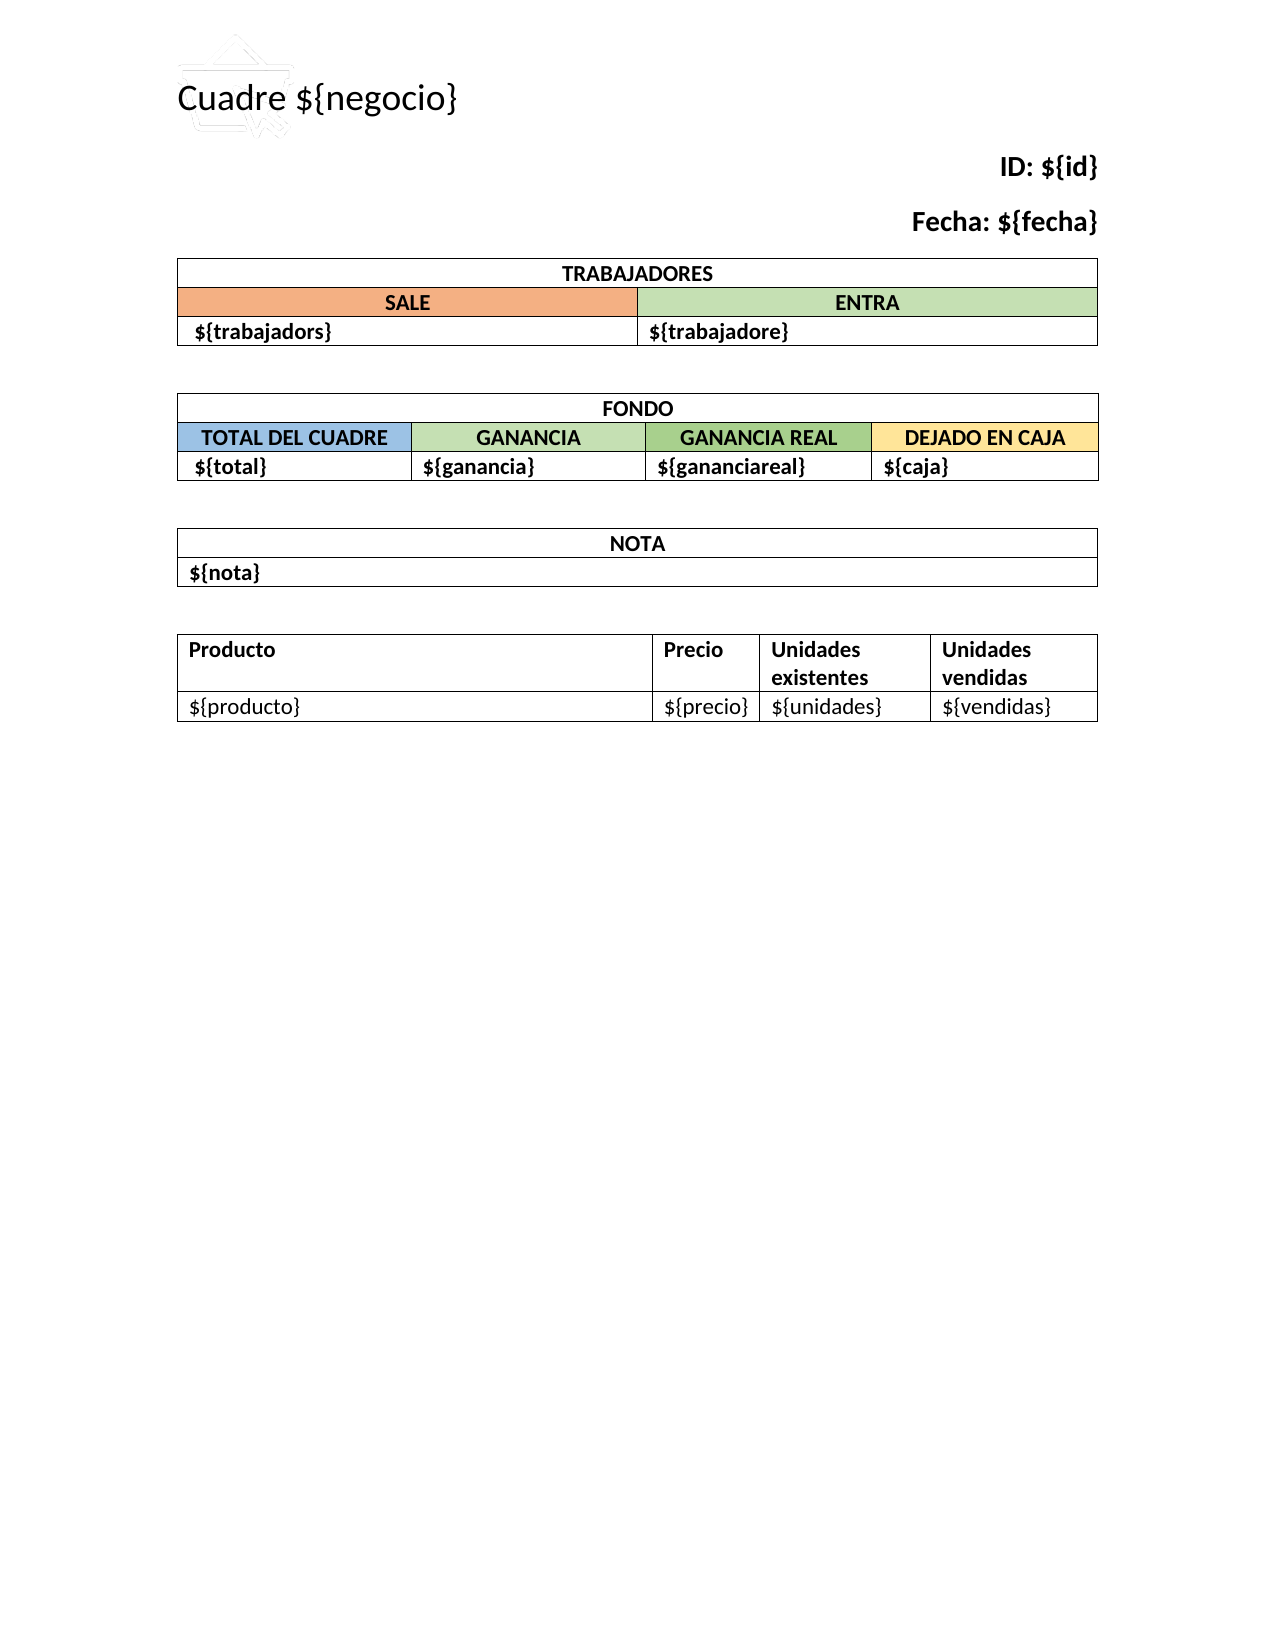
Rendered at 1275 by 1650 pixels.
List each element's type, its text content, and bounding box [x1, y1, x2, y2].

table_cell ${vendidas} [931, 692, 1097, 721]
table_header NOTA [178, 529, 1097, 557]
table_cell DEJADO EN CAJA [872, 423, 1098, 451]
table_cell ${precio} [653, 692, 759, 721]
table_cell ${trabajadore} [638, 317, 1097, 345]
picture [177, 28, 295, 146]
table_header Unidades vendidas [931, 635, 1097, 691]
table_cell ${total} [178, 452, 411, 480]
table_cell ${gananciareal} [646, 452, 871, 480]
text ID: ${id} [177, 148, 1098, 183]
table_cell GANANCIA REAL [646, 423, 871, 451]
table_cell ${producto} [178, 692, 652, 721]
table_cell TOTAL DEL CUADRE [178, 423, 411, 451]
table_cell ${trabajadors} [178, 317, 637, 345]
table_header Precio [653, 635, 759, 691]
table_cell GANANCIA [412, 423, 645, 451]
table_header TRABAJADORES [178, 259, 1097, 287]
table_header Producto [178, 635, 652, 691]
table_header FONDO [178, 394, 1098, 422]
text Fecha: ${fecha} [177, 203, 1098, 238]
table_cell SALE [178, 288, 637, 316]
table_cell ${unidades} [760, 692, 930, 721]
table_cell ${ganancia} [412, 452, 645, 480]
table_cell ENTRA [638, 288, 1097, 316]
table_header Unidades existentes [760, 635, 930, 691]
table_cell ${nota} [178, 558, 1097, 586]
table_cell ${caja} [872, 452, 1098, 480]
